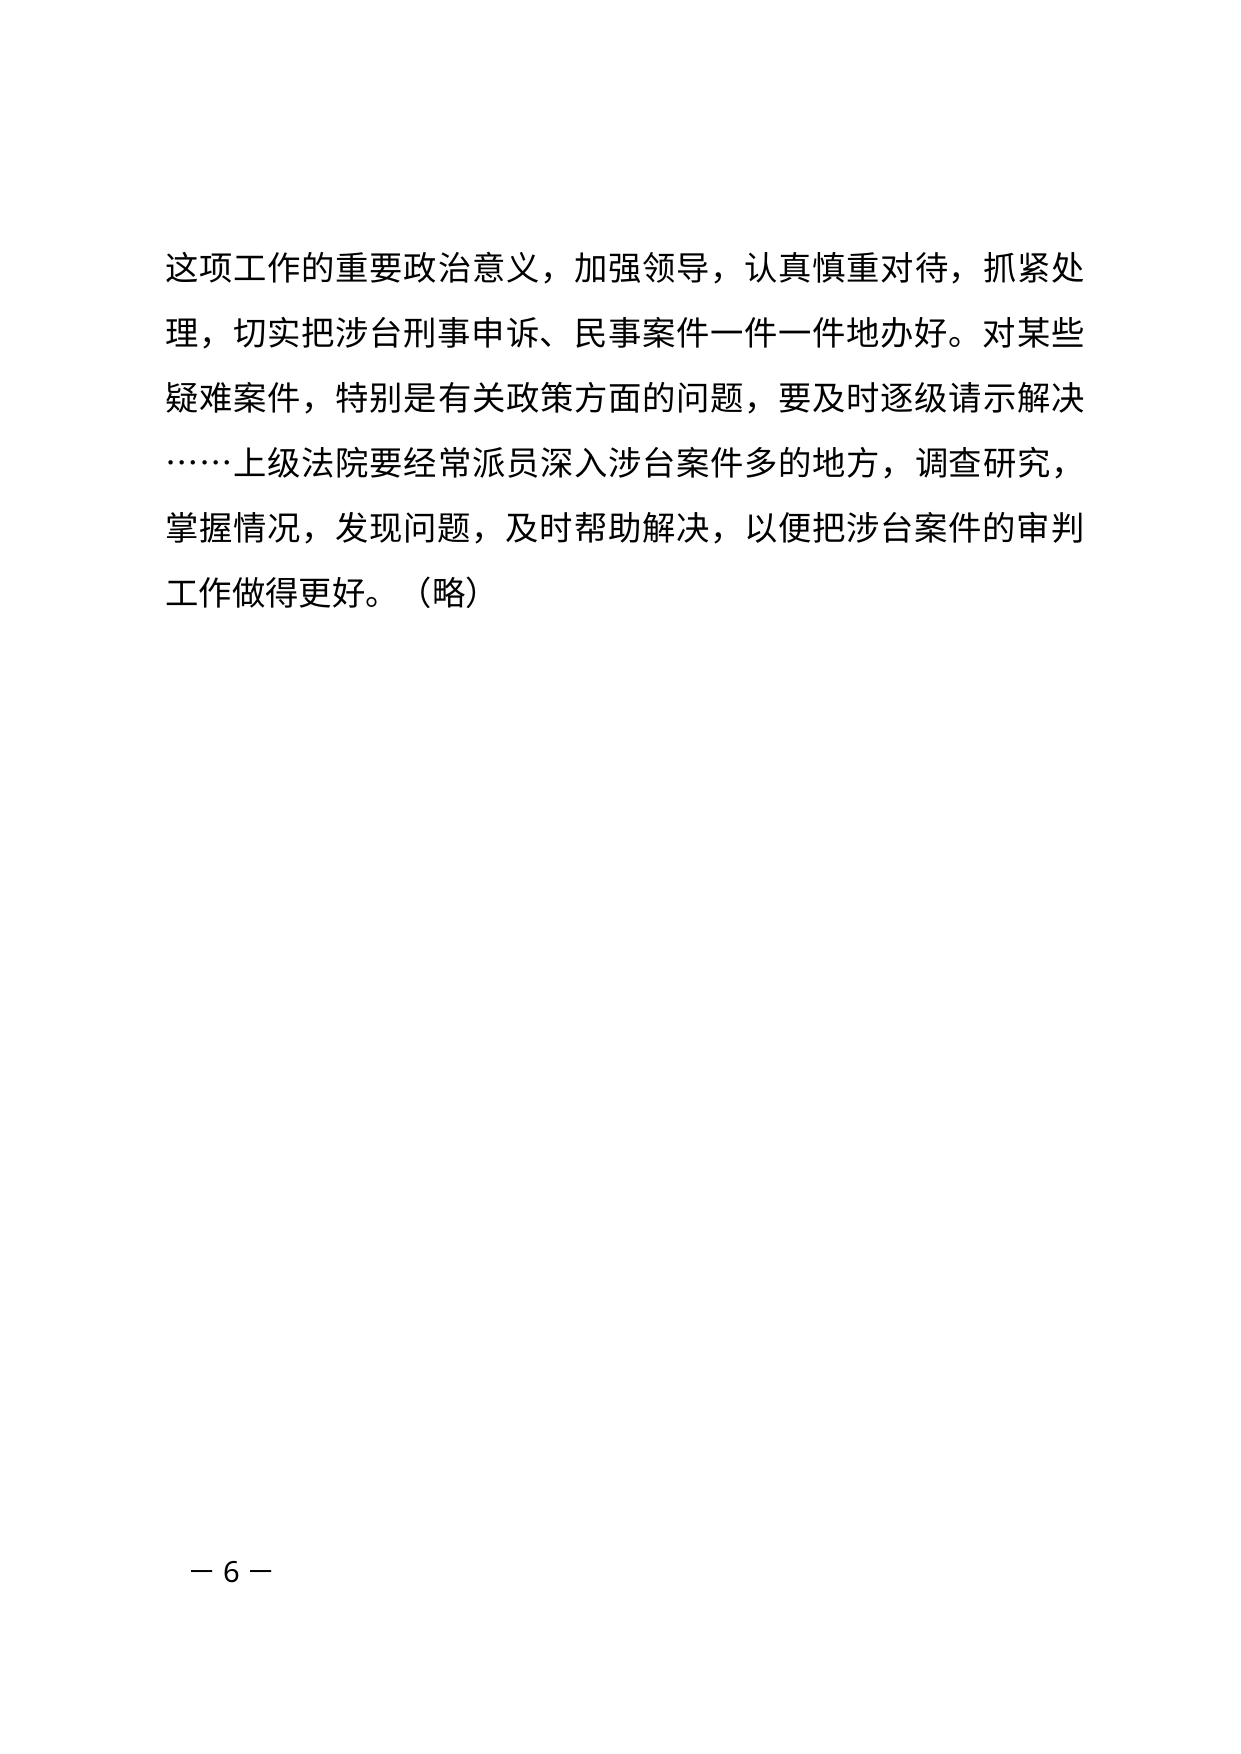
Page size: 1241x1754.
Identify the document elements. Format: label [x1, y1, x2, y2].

text [165, 233, 1087, 623]
